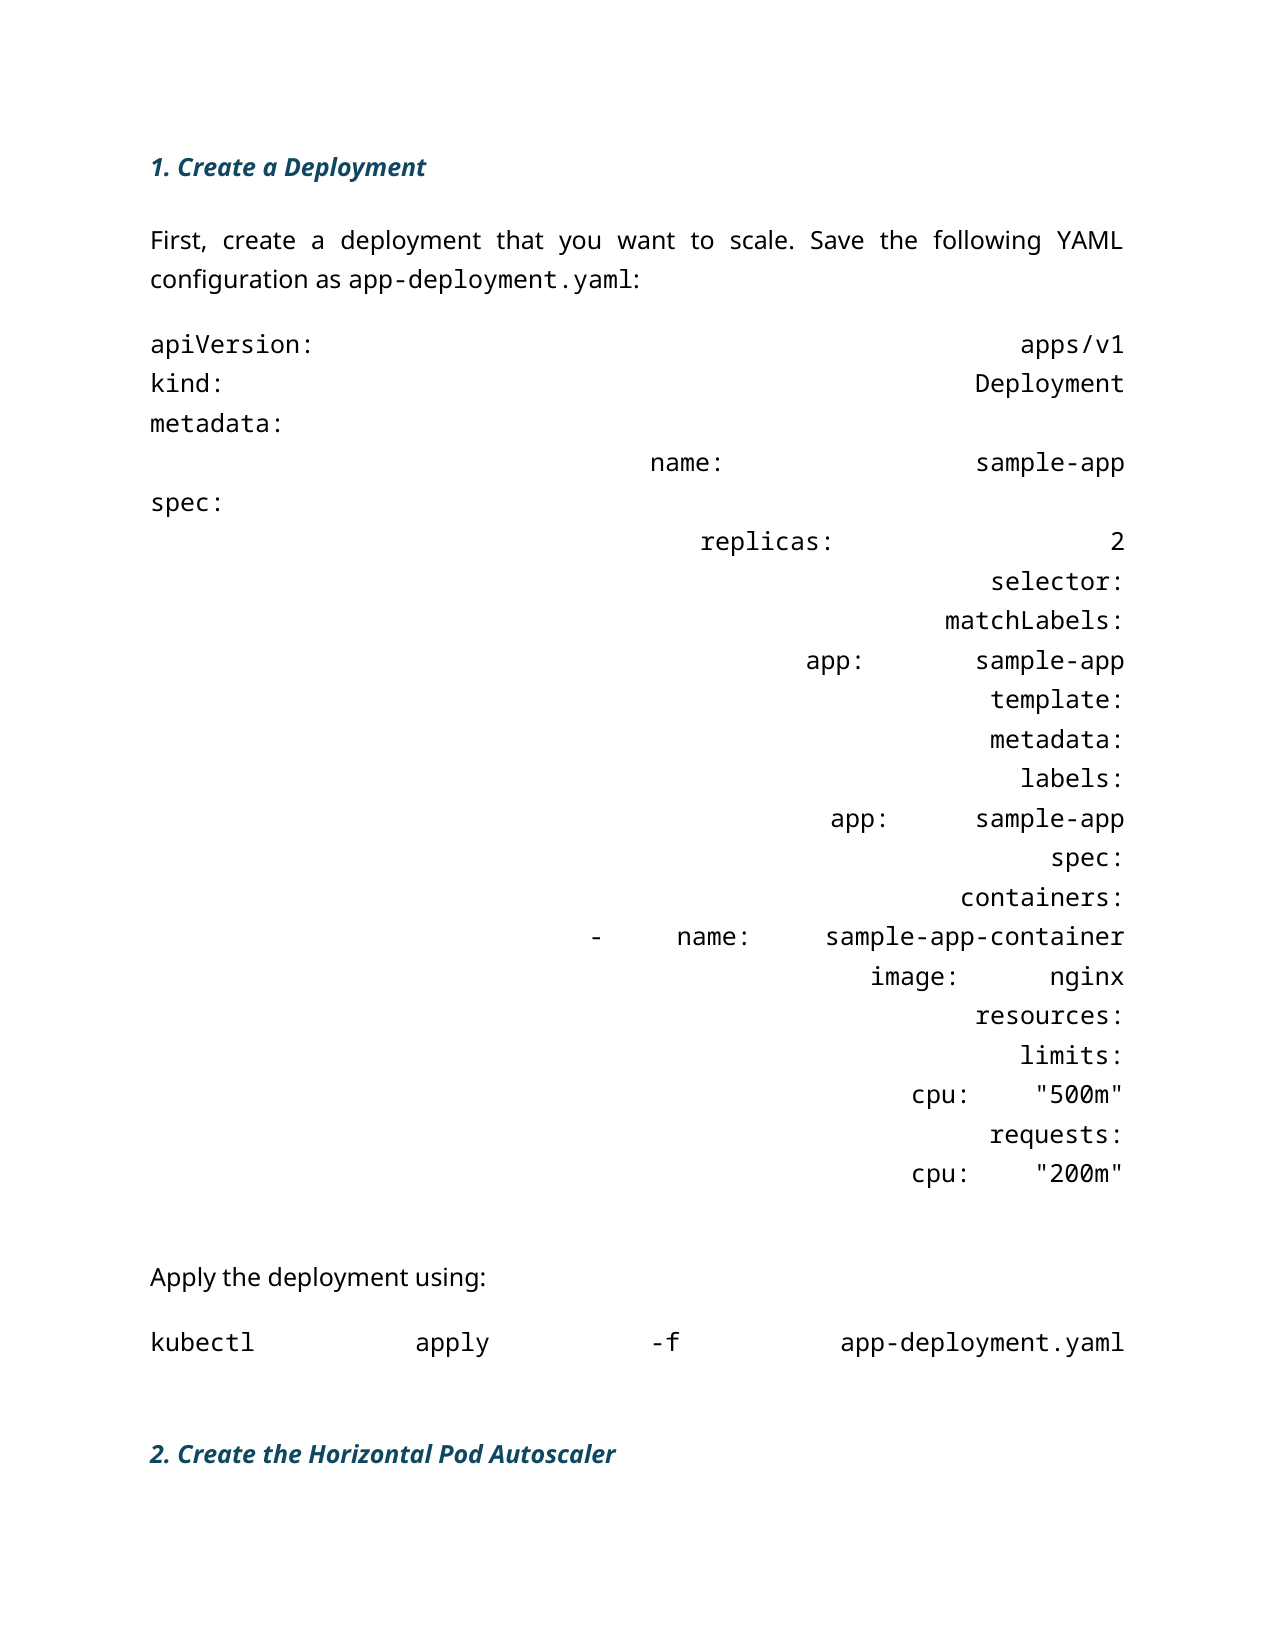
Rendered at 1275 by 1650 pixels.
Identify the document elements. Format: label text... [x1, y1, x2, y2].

subtitle 2. Create the Horizontal Pod Autoscaler [150, 1436, 1125, 1470]
text kubectl apply -f app-deployment.yaml [150, 1324, 1125, 1398]
text Apply the deployment using: [150, 1260, 1125, 1294]
text First, create a deployment that you want to scale. Save the following YAML configuration as app-deployment.yaml: [150, 223, 1125, 296]
text apiVersion: apps/v1 kind: Deployment metadata: name: sample-app spec: replicas: 2 selector: matchLabels: app: sample-app template: metadata: labels: app: sample-app spec: containers: - name: sample-app-container image: nginx resources: limits: cpu: "500m" requests: cpu: "200m" [150, 327, 1125, 1229]
subtitle 1. Create a Deployment [150, 150, 1125, 184]
